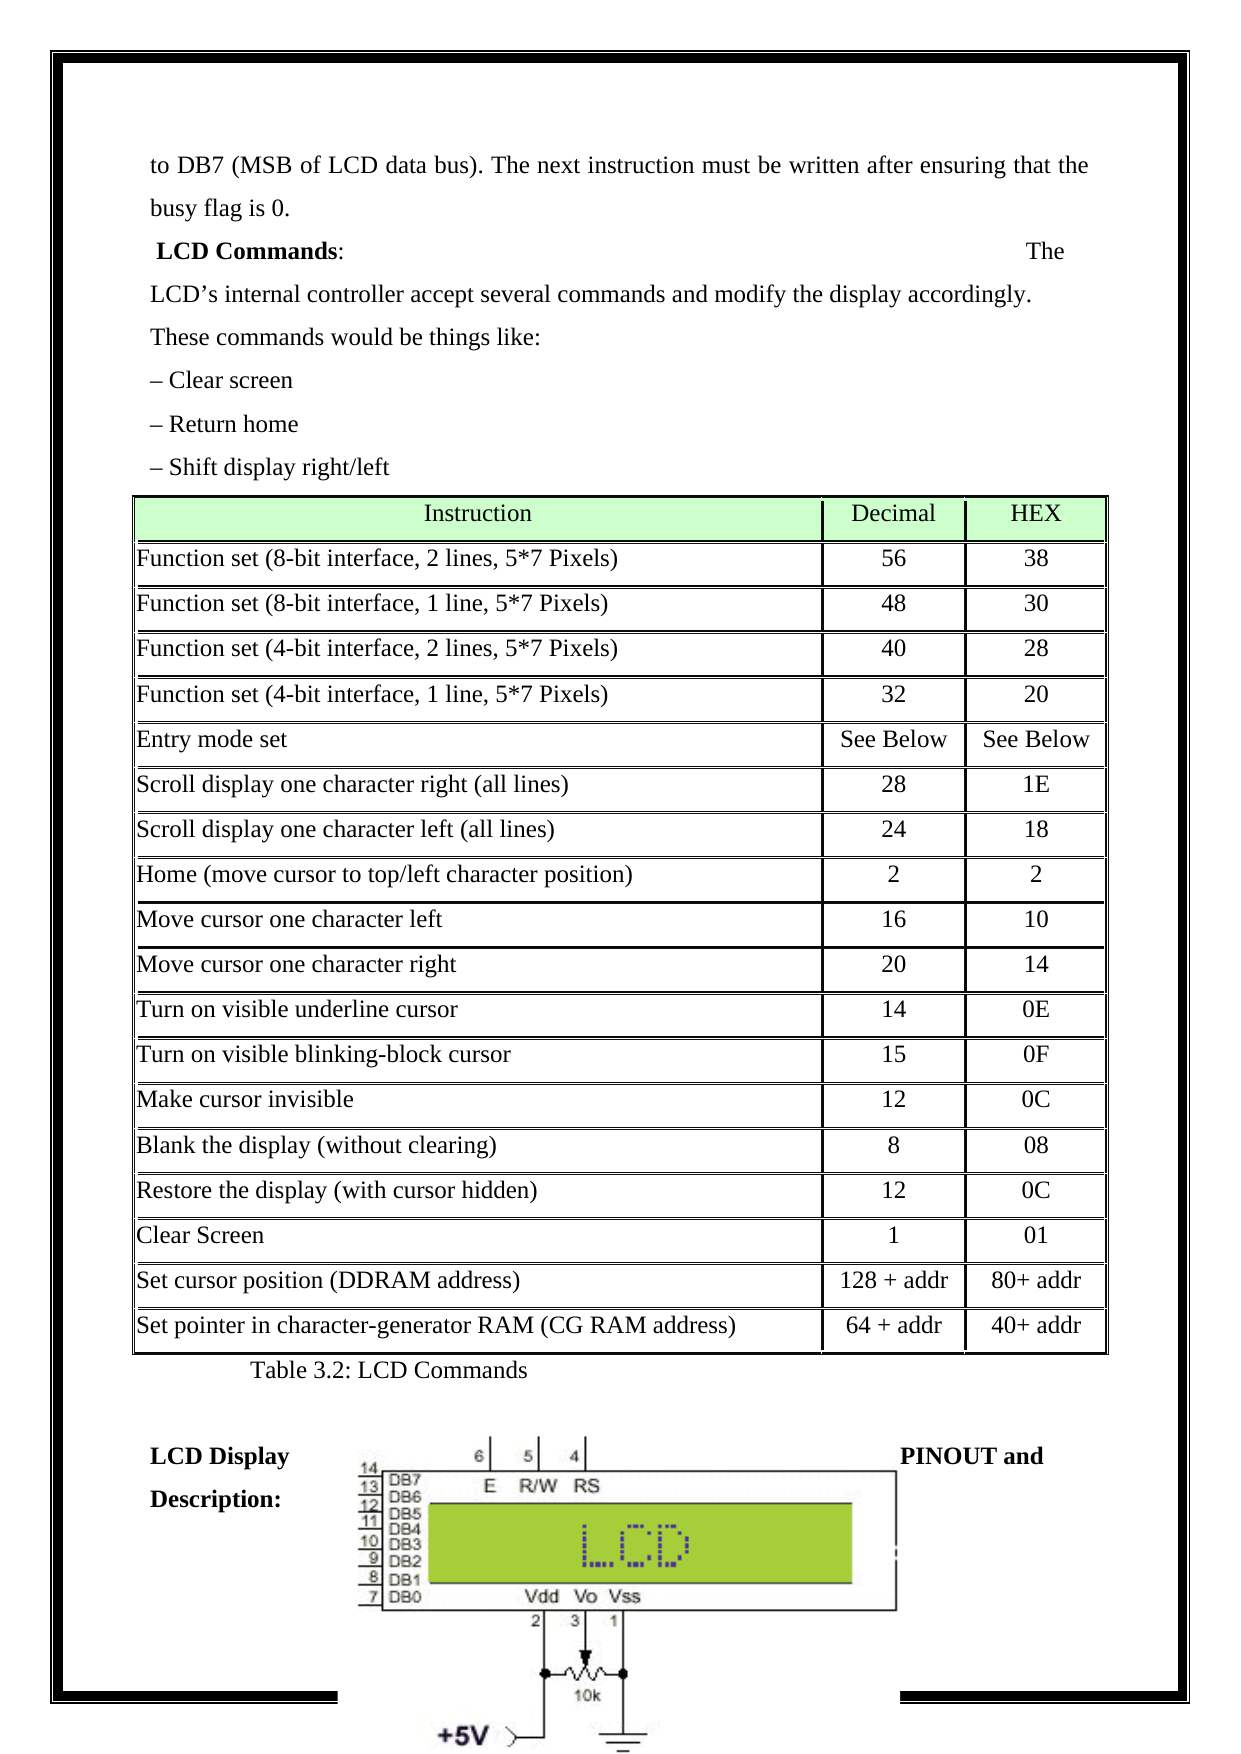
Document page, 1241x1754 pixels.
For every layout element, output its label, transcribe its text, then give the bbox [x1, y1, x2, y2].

table_cell 48 [824, 589, 964, 630]
table_cell Function set (4-bit interface, 1 line, 5*7 Pixels) [135, 675, 821, 721]
table_cell Scroll display one character right (all lines) [134, 766, 822, 811]
table_cell 56 [824, 544, 964, 585]
table_cell Move cursor one character right [135, 946, 821, 991]
table_cell Turn on visible blinking-block cursor [135, 1036, 821, 1081]
table_cell 14 [824, 995, 964, 1036]
table_cell 30 [967, 585, 1106, 630]
text LCD Display PINOUT and Description: [150, 1441, 337, 1513]
table_header HEX [965, 498, 1105, 540]
table_cell 01 [965, 1217, 1107, 1262]
table_cell 0F [967, 1036, 1106, 1081]
table_cell 80+ addr [965, 1262, 1107, 1307]
table_cell 28 [824, 769, 964, 811]
table_cell 40 [824, 634, 964, 675]
table_header Decimal [822, 497, 965, 540]
table_cell 0C [967, 1081, 1106, 1126]
table_cell Scroll display one character left (all lines) [134, 811, 822, 856]
table_cell 15 [824, 1040, 964, 1081]
table_cell 8 [824, 1130, 964, 1172]
table_cell Set cursor position (DDRAM address) [134, 1262, 822, 1307]
table_cell 20 [967, 675, 1106, 721]
table_cell Set pointer in character-generator RAM (CG RAM address) [134, 1307, 822, 1352]
table_cell 64 + addr [822, 1310, 965, 1352]
table_cell 14 [967, 946, 1105, 991]
table_cell 0E [967, 991, 1106, 1036]
table_cell 0C [965, 1172, 1107, 1217]
table_cell Function set (8-bit interface, 2 lines, 5*7 Pixels) [135, 540, 821, 585]
text LCD Commands: The LCD’s internal controller accept several commands and modify the display accordingly. These commands would be things like: – Clear screen – Return home – Shift display right/left [150, 236, 1090, 481]
table_cell Make cursor invisible [135, 1081, 821, 1126]
table_cell 10 [967, 901, 1105, 946]
table_cell 28 [967, 630, 1106, 675]
table_cell Clear Screen [134, 1217, 822, 1262]
table_cell Blank the display (without clearing) [135, 1126, 821, 1172]
table_cell See Below [965, 721, 1107, 766]
table_cell Turn on visible underline cursor [135, 991, 821, 1036]
picture [337, 1435, 901, 1754]
table_cell 1 [824, 1220, 964, 1262]
text LCD Display PINOUT and Description: [901, 1441, 1090, 1513]
table_header Instruction [135, 497, 822, 540]
table_cell 128 + addr [824, 1265, 964, 1307]
table_cell 18 [965, 811, 1107, 856]
table_cell 08 [967, 1126, 1106, 1172]
table_cell See Below [824, 724, 964, 766]
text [150, 150, 1090, 222]
table_cell Restore the display (with cursor hidden) [134, 1172, 822, 1217]
table_cell 38 [967, 540, 1106, 585]
table_cell 40+ addr [965, 1307, 1107, 1352]
table_cell 2 [965, 856, 1107, 901]
table_cell 2 [824, 859, 964, 901]
table_cell 24 [824, 814, 964, 856]
table_cell Function set (8-bit interface, 1 line, 5*7 Pixels) [135, 585, 821, 630]
table_cell 20 [824, 949, 964, 991]
table_cell Function set (4-bit interface, 2 lines, 5*7 Pixels) [135, 630, 821, 675]
table_cell Entry mode set [134, 721, 822, 766]
table_cell 12 [824, 1085, 964, 1126]
table_cell 12 [824, 1175, 964, 1217]
table_cell 16 [824, 904, 964, 946]
table_cell Move cursor one character left [135, 901, 821, 946]
table_cell 32 [824, 679, 964, 721]
table_cell Home (move cursor to top/left character position) [134, 856, 822, 901]
table_cell 1E [965, 766, 1107, 811]
text Table 3.2: LCD Commands [150, 1355, 1090, 1384]
